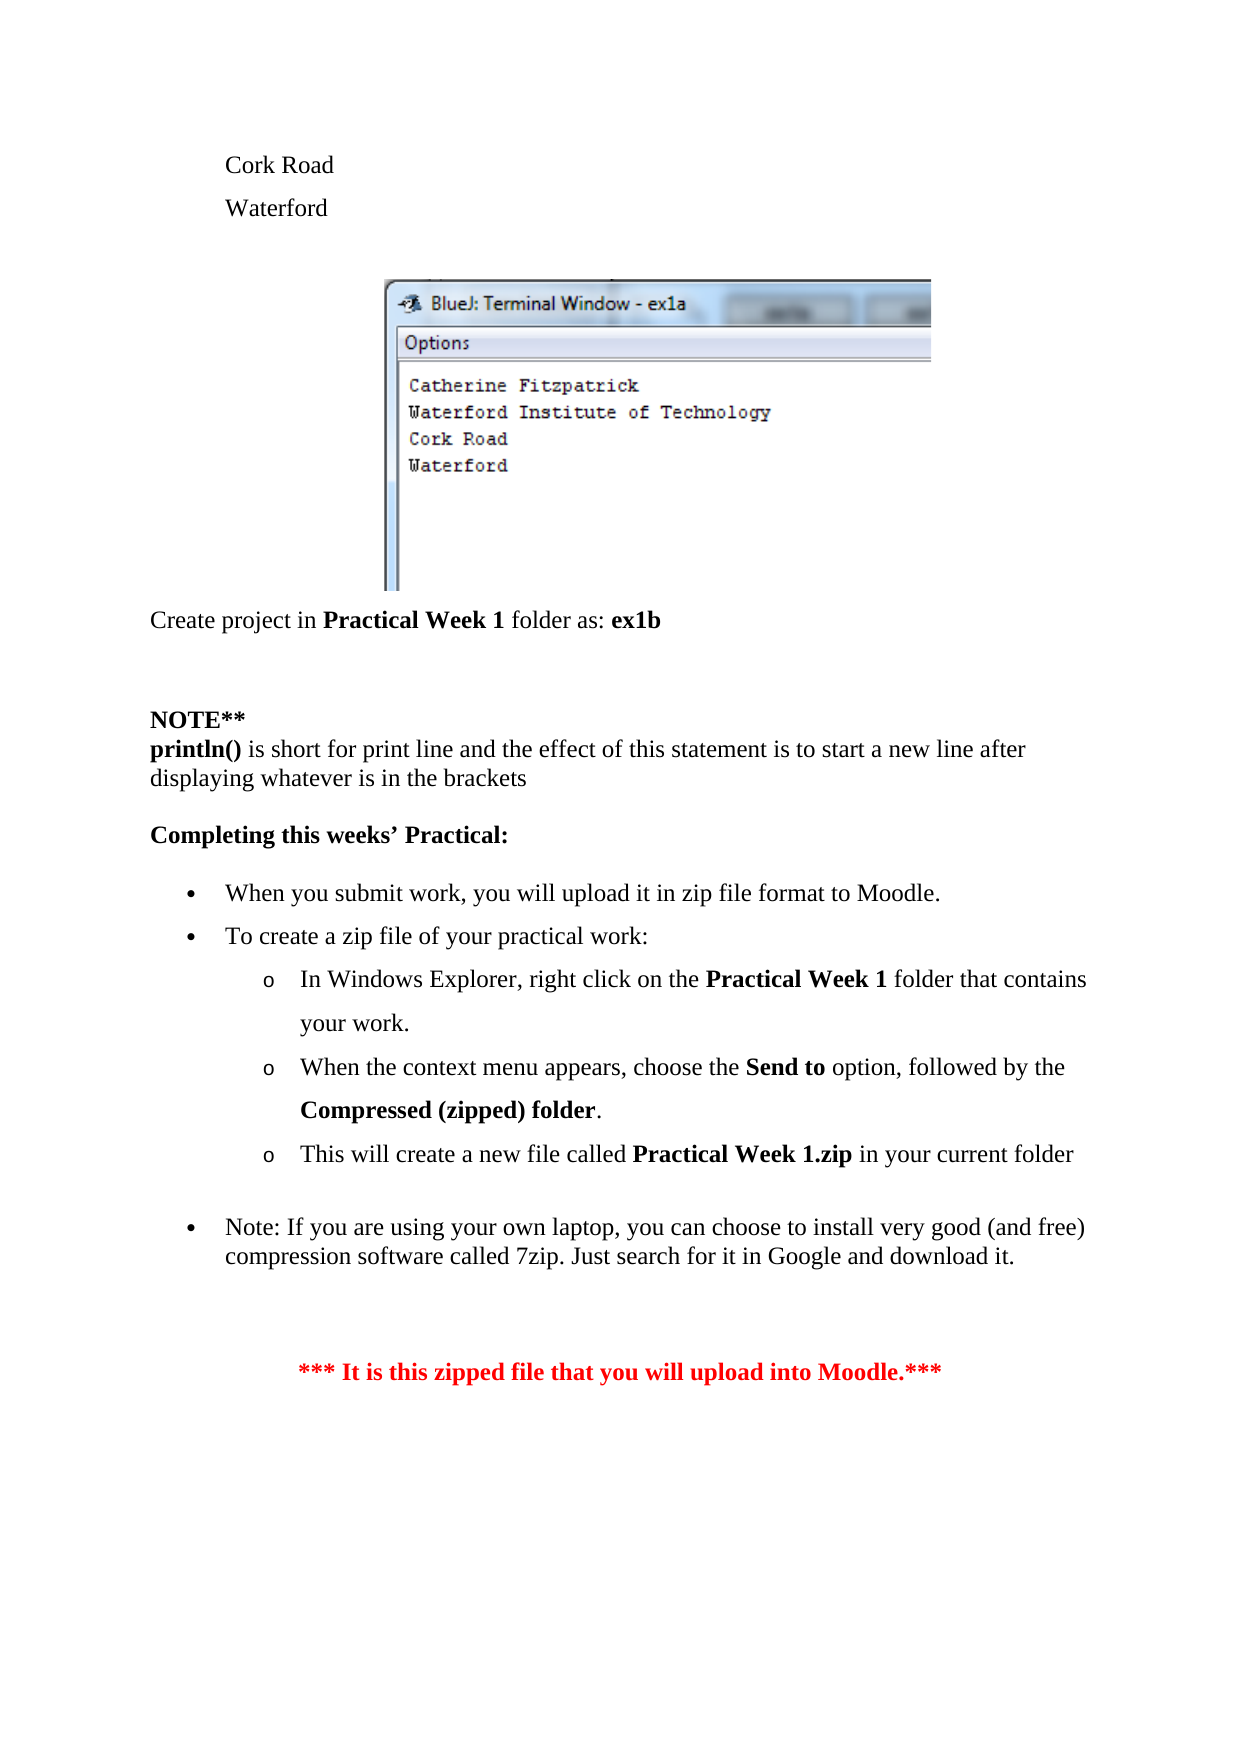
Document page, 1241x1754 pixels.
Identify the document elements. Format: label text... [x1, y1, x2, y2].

list This will create a new file called Practical Week 1.zip in your current folder [262, 1139, 1090, 1168]
text println() is short for print line and the effect of this statement is to start a new line after displaying whatever is in the brackets [150, 734, 1090, 792]
text NOTE** [150, 705, 1090, 734]
picture [384, 279, 932, 591]
subtitle Create project in Practical Week 1 folder as: ex1b [150, 605, 1090, 633]
text Completing this weeks’ Practical: [150, 820, 1090, 849]
list When you submit work, you will upload it in zip file format to Moodle. [187, 878, 1090, 907]
list To create a zip file of your practical work: [187, 921, 1090, 950]
list In Windows Explorer, right click on the Practical Week 1 folder that contains your work. [262, 964, 1090, 1037]
text Waterford [225, 193, 1090, 222]
list When the context menu appears, choose the Send to option, followed by the Compressed (zipped) folder. [262, 1052, 1090, 1124]
text Cork Road [225, 150, 1090, 179]
text *** It is this zipped file that you will upload into Moodle.*** [150, 1357, 1090, 1386]
list Note: If you are using your own laptop, you can choose to install very good (and free) compression software called 7zip. Just search for it in Google and download it. [187, 1212, 1090, 1270]
